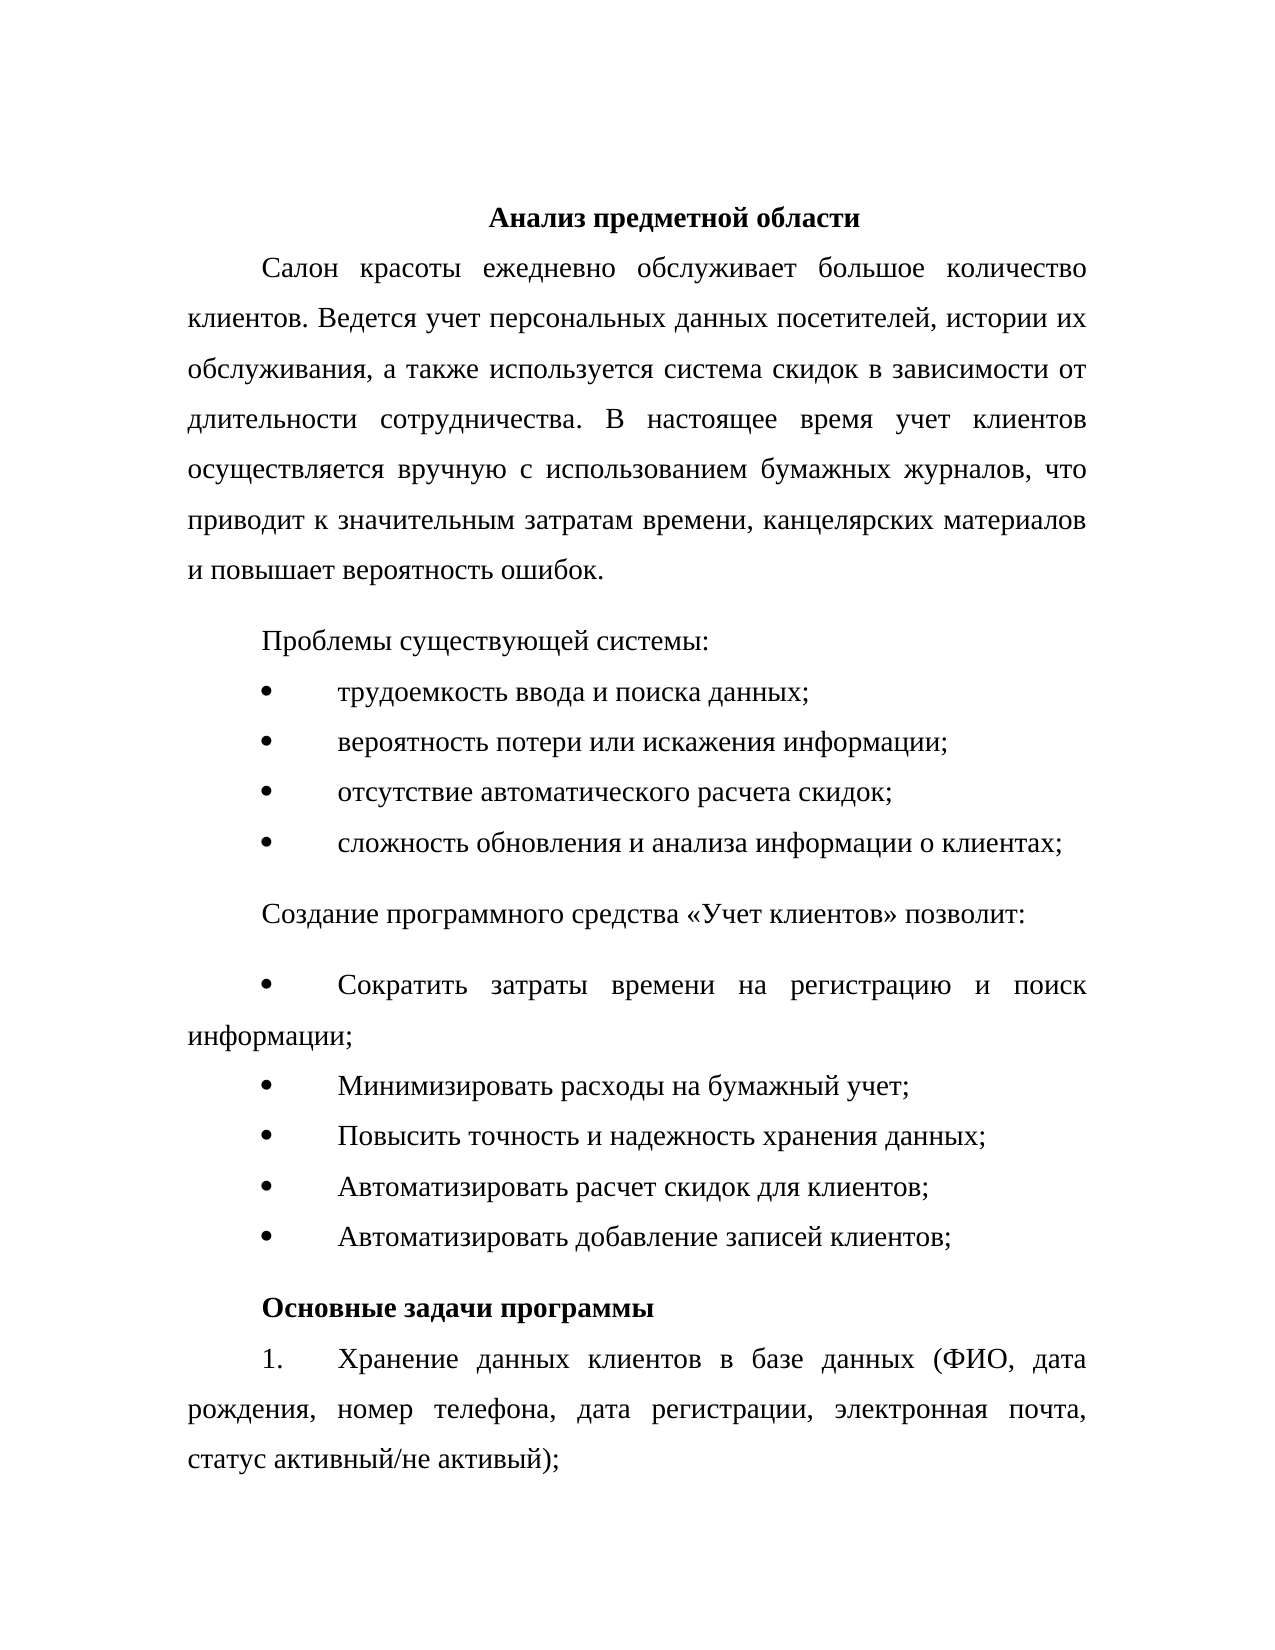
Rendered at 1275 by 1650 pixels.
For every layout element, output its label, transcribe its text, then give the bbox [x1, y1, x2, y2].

list Автоматизировать добавление записей клиентов; [187, 1219, 1087, 1253]
list Автоматизировать расчет скидок для клиентов; [187, 1169, 1087, 1202]
list сложность обновления и анализа информации о клиентах; [187, 825, 1087, 858]
subtitle Проблемы существующей системы: [187, 623, 1087, 657]
subtitle Основные задачи программы [187, 1291, 1087, 1324]
text Салон красоты ежедневно обслуживает большое количество клиентов. Ведется учет персональных данных посетителей, истории их обслуживания, а также используется система скидок в зависимости от длительности сотрудничества. В настоящее время учет клиентов осуществляется вручную с использованием бумажных журналов, что приводит к значительным затратам времени, канцелярских материалов и повышает вероятность ошибок. [187, 250, 1087, 586]
text Создание программного средства «Учет клиентов» позволит: [187, 896, 1087, 930]
list Хранение данных клиентов в базе данных (ФИО, дата рождения, номер телефона, дата регистрации, электронная почта, статус активный/не активый); [187, 1341, 1087, 1475]
list вероятность потери или искажения информации; [187, 724, 1087, 758]
list Минимизировать расходы на бумажный учет; [187, 1068, 1087, 1102]
list Сократить затраты времени на регистрацию и поиск информации; [187, 967, 1087, 1051]
list отсутствие автоматического расчета скидок; [187, 774, 1087, 808]
list трудоемкость ввода и поиска данных; [187, 674, 1087, 707]
list Повысить точность и надежность хранения данных; [187, 1118, 1087, 1152]
subtitle Анализ предметной области [187, 200, 1087, 233]
